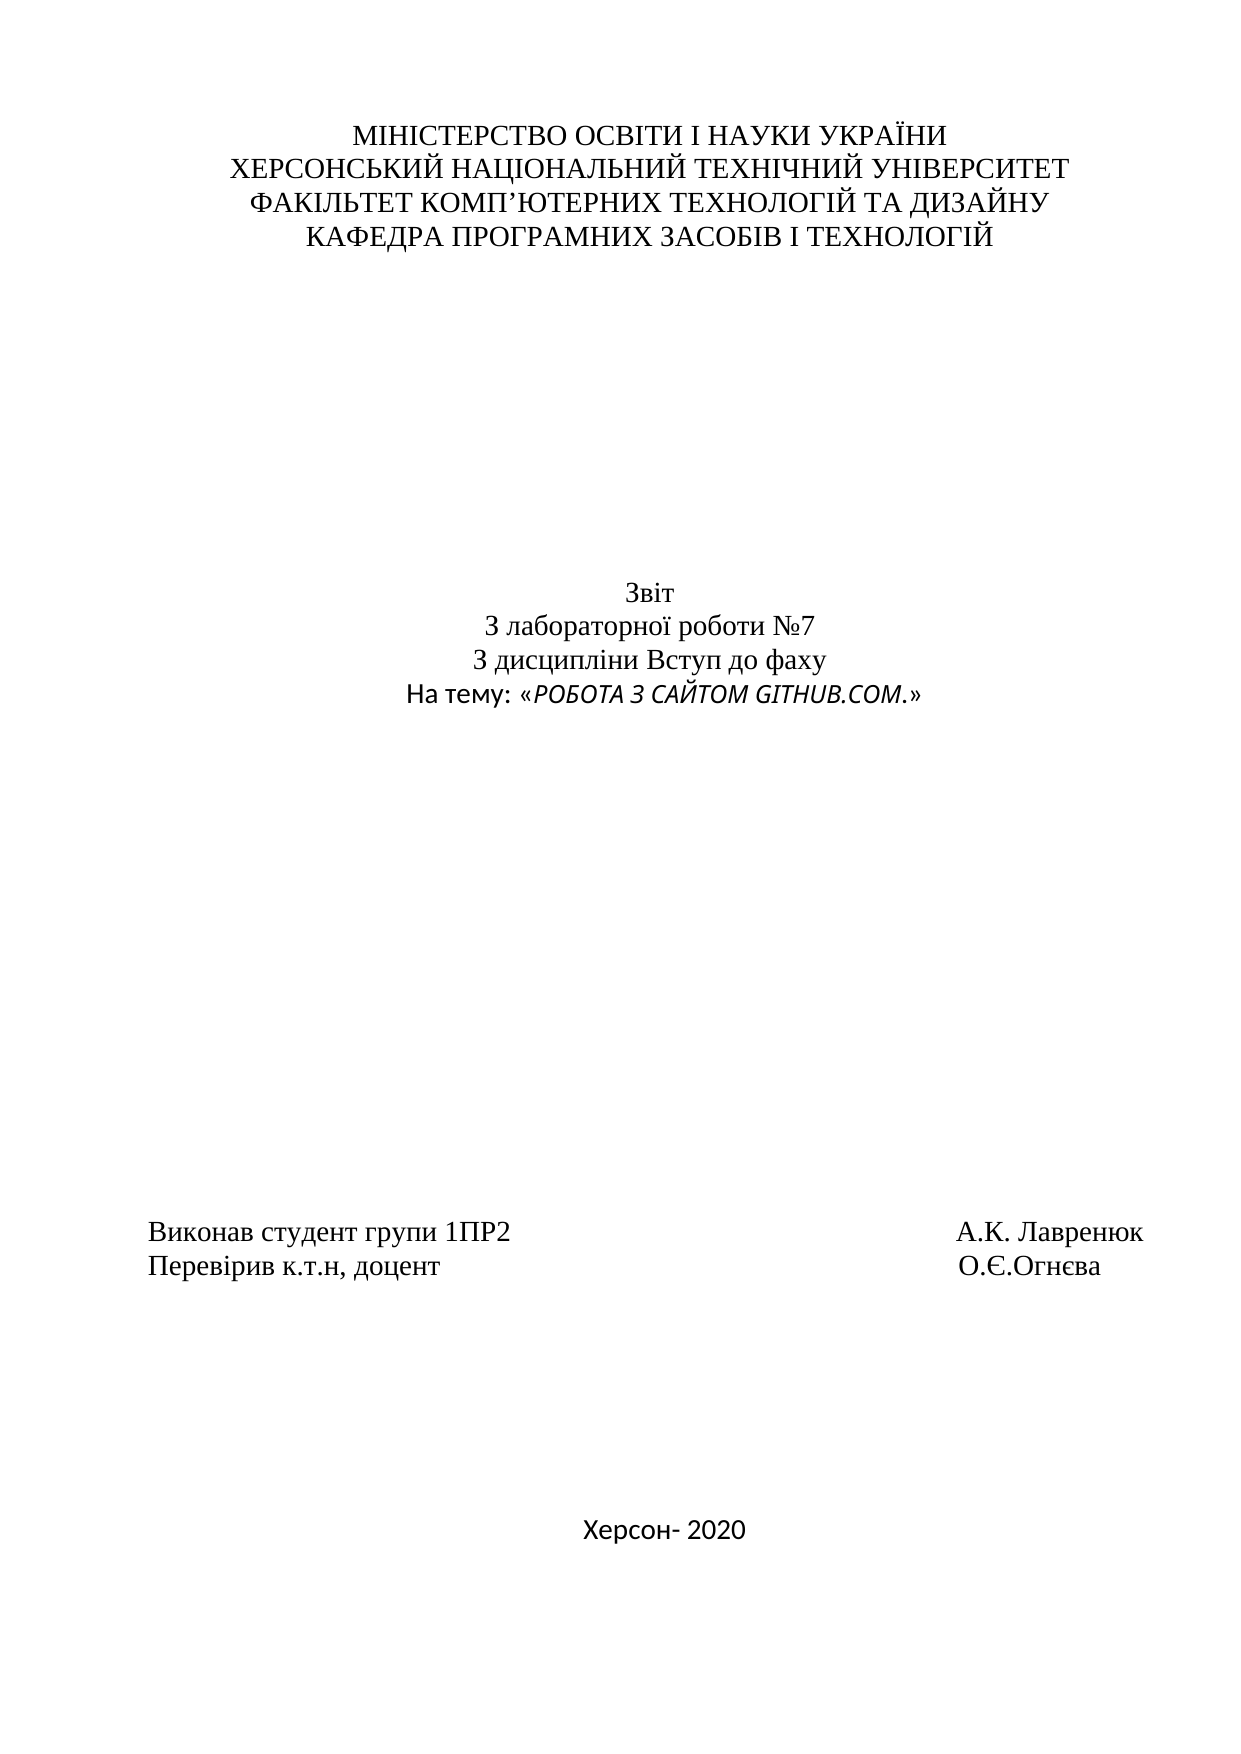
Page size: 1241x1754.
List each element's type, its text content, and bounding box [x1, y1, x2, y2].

text Перевірив к.т.н, доцент О.Є.Огнєва [148, 1248, 1152, 1281]
text Виконав студент групи 1ПР2 А.К. Лавренюк [148, 1214, 1152, 1248]
text ФАКІЛЬТЕТ КОМП’ЮТЕРНИХ ТЕХНОЛОГІЙ ТА ДИЗАЙНУ [148, 185, 1152, 219]
text Звіт [148, 575, 1152, 608]
text МІНІСТЕРСТВО ОСВІТИ І НАУКИ УКРАЇНИ [148, 118, 1152, 152]
text На тему: «РОБОТА З САЙТОМ GITHUB.COM.» [177, 675, 1152, 711]
text З дисципліни Вступ до фаху [148, 642, 1152, 675]
text КАФЕДРА ПРОГРАМНИХ ЗАСОБІВ І ТЕХНОЛОГІЙ [148, 219, 1152, 252]
text Херсон- 2020 [177, 1483, 1152, 1547]
text ХЕРСОНСЬКИЙ НАЦІОНАЛЬНИЙ ТЕХНІЧНИЙ УНІВЕРСИТЕТ [148, 152, 1152, 185]
text З лабораторної роботи №7 [148, 608, 1152, 642]
